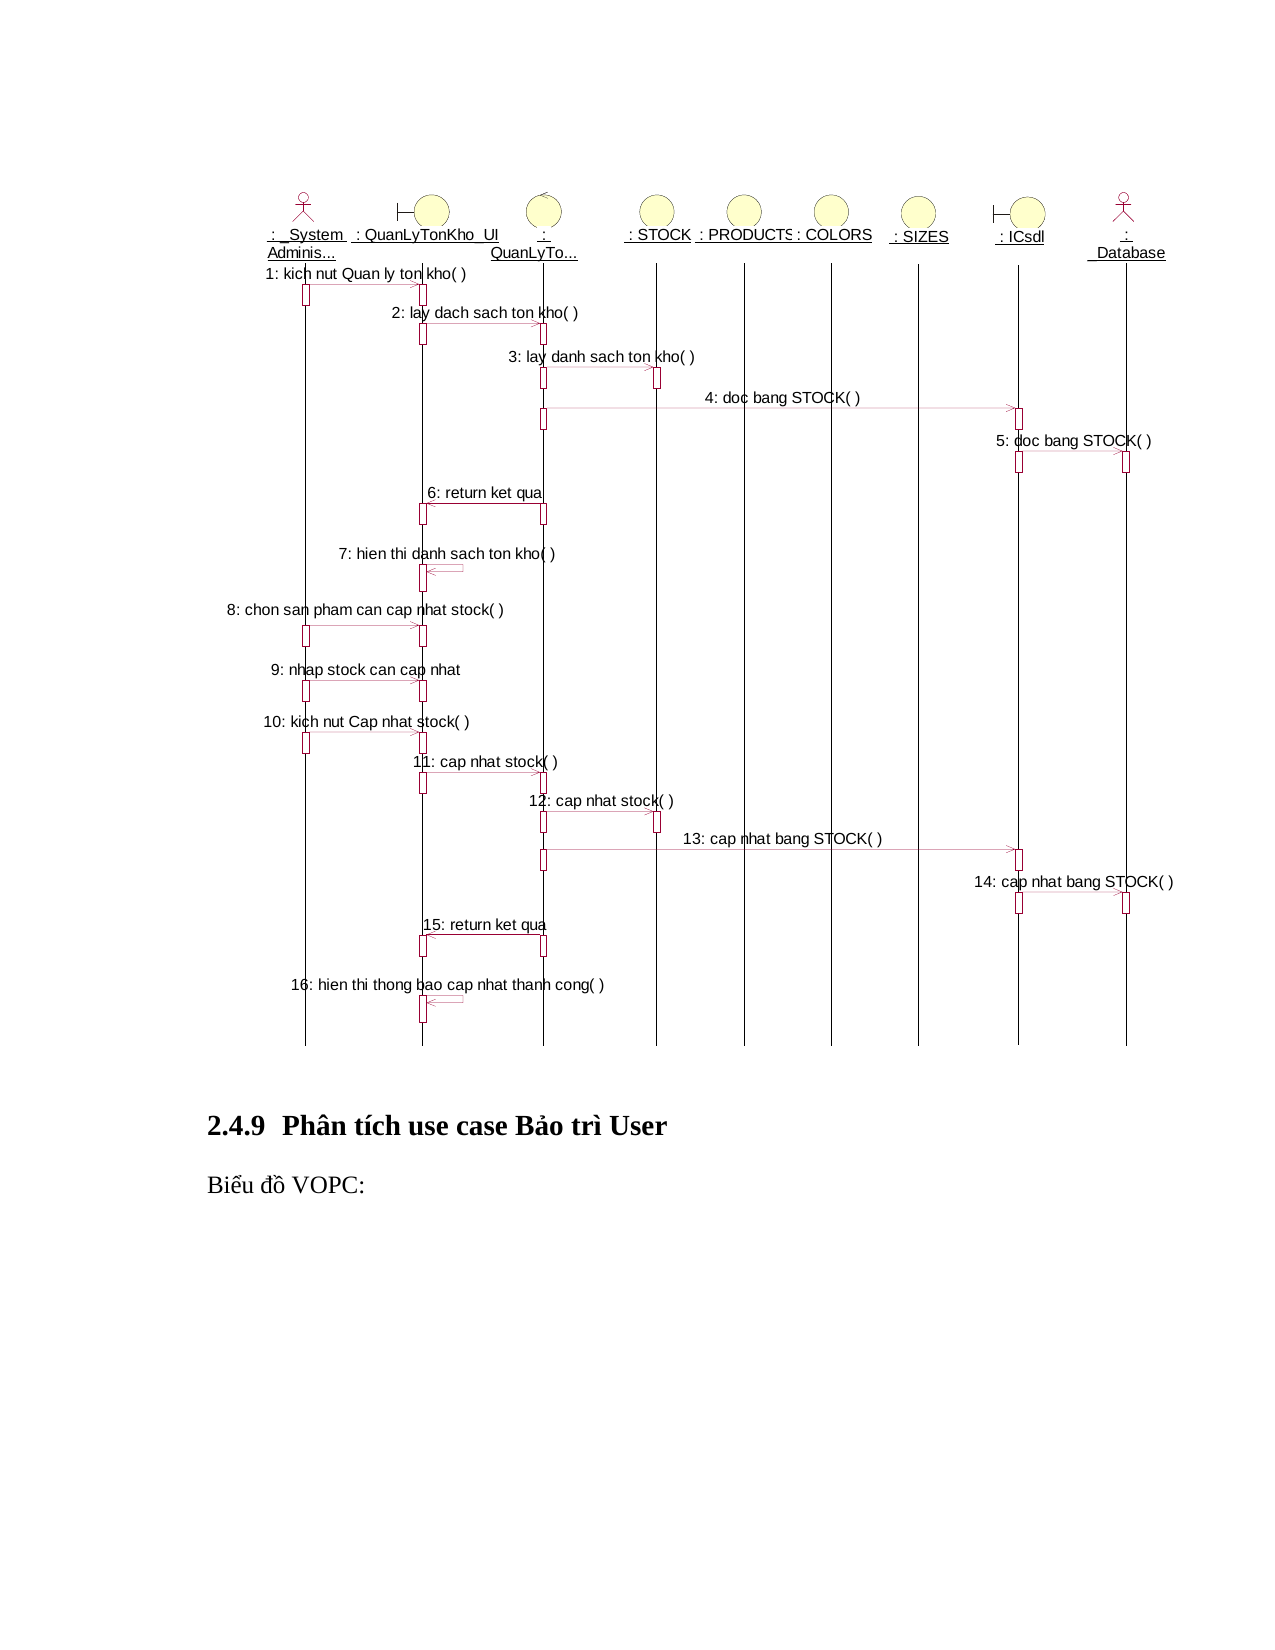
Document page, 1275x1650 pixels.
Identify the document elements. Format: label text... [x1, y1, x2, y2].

subtitle Phân tích use case Bảo trì User [207, 1108, 1157, 1141]
text Biểu đồ VOPC: [207, 1170, 1157, 1199]
